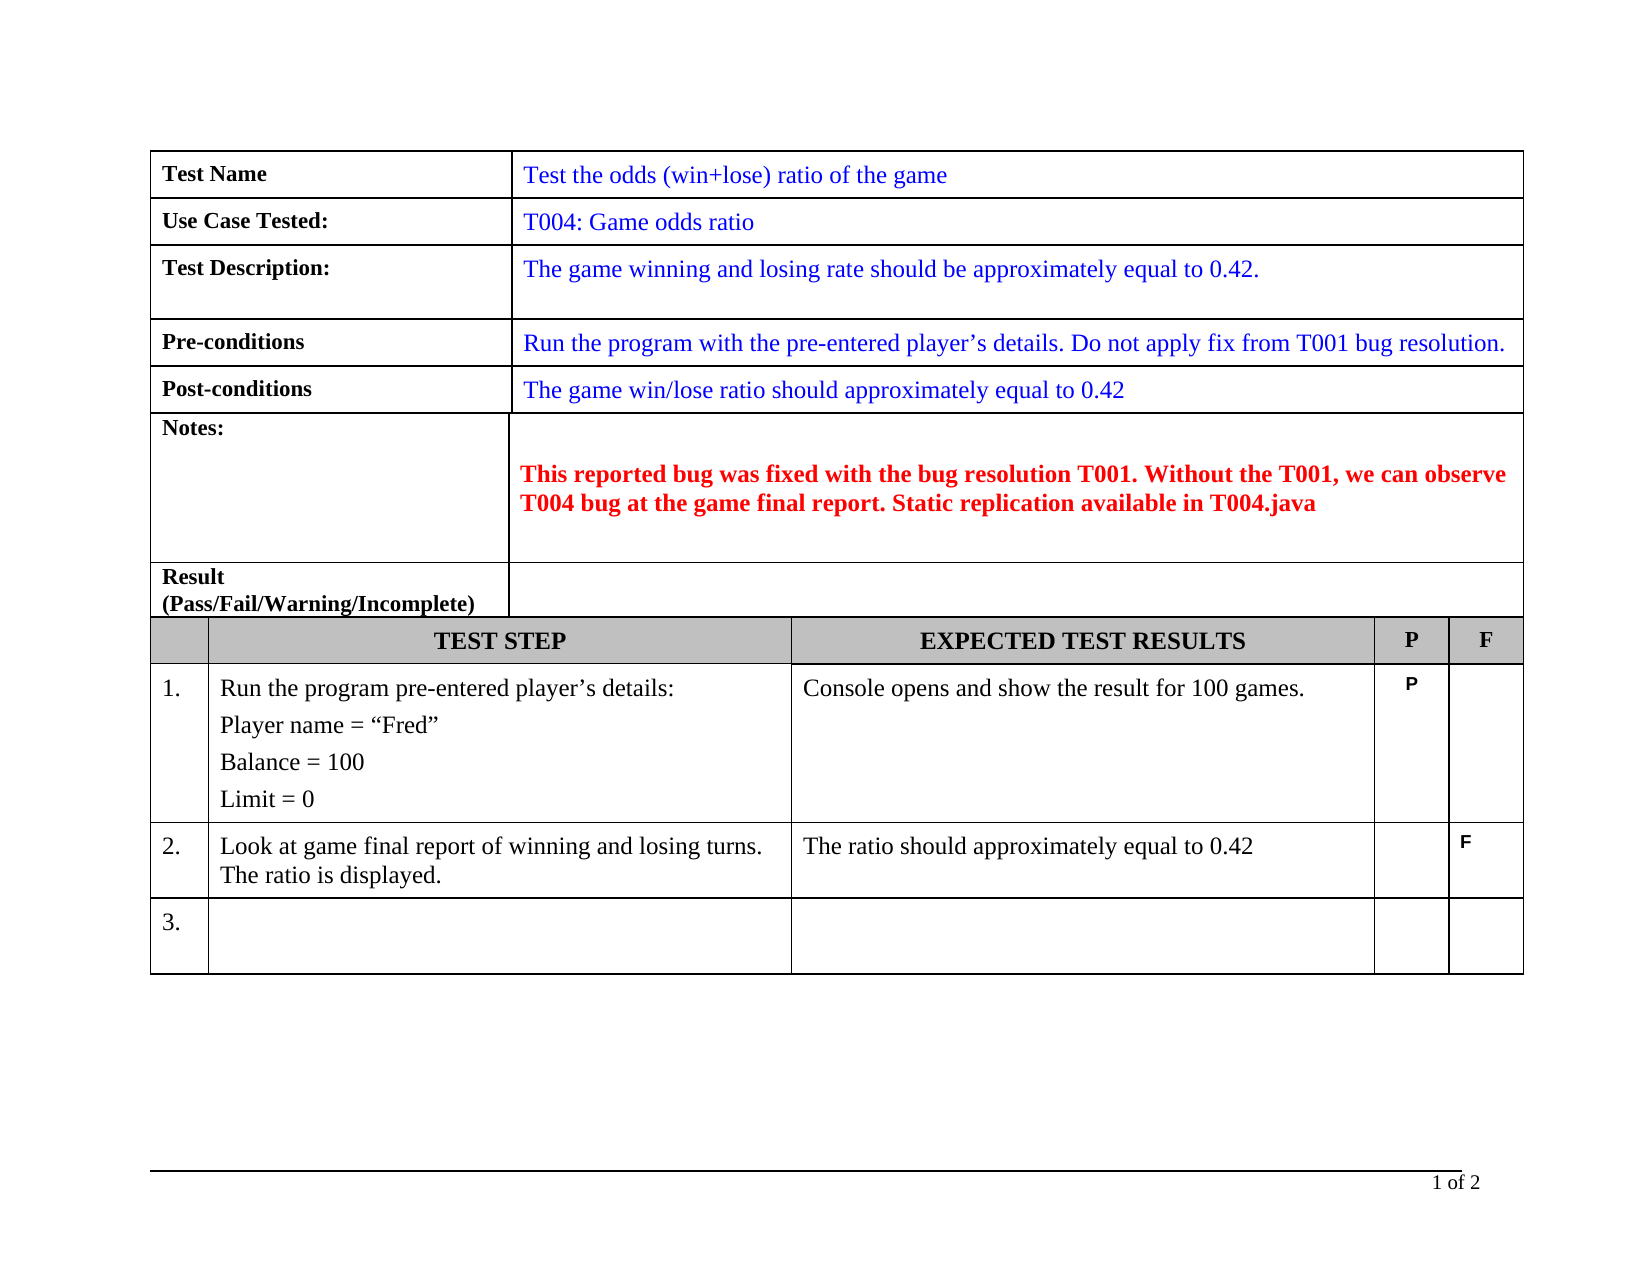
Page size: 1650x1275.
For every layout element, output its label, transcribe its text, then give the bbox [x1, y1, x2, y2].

table_cell Result (Pass/Fail/Warning/Incomplete) [151, 563, 508, 616]
table_cell Run the program with the pre-entered player’s details. Do not apply fix from T001 bug resolution. [513, 320, 1523, 365]
table_cell P [1375, 665, 1448, 821]
table_cell Post-conditions [151, 367, 511, 412]
table_cell Use Case Tested: [151, 199, 511, 244]
table_cell [209, 899, 791, 973]
table_cell T004: Game odds ratio [513, 199, 1523, 244]
table_header Test Name [151, 152, 511, 197]
table_cell P [1375, 618, 1448, 663]
table_cell F [1450, 618, 1523, 663]
table_cell EXPECTED TEST RESULTS [792, 618, 1374, 663]
table_cell TEST STEP [209, 618, 791, 663]
table_header Test the odds (win+lose) ratio of the game [513, 152, 1523, 197]
table_cell Console opens and show the result for 100 games. [792, 665, 1374, 821]
table_cell Look at game final report of winning and losing turns. The ratio is displayed. [209, 823, 791, 897]
table_cell [151, 664, 208, 821]
table_cell Run the program pre-entered player’s details: Player name = “Fred” Balance = 100 Limit = 0 [209, 664, 791, 821]
table_cell Notes: [151, 414, 508, 562]
table_cell [510, 563, 1523, 616]
table_cell [1375, 823, 1448, 897]
table_cell The ratio should approximately equal to 0.42 [792, 823, 1374, 897]
table_cell The game winning and losing rate should be approximately equal to 0.42. [513, 246, 1523, 318]
table_cell Pre-conditions [151, 320, 511, 365]
table_cell [151, 618, 208, 663]
table_cell This reported bug was fixed with the bug resolution T001. Without the T001, we can observe T004 bug at the game final report. Static replication available in T004.java [510, 414, 1523, 562]
table_cell Test Description: [151, 246, 511, 318]
table_cell [151, 823, 208, 897]
table_cell [1450, 899, 1523, 973]
table_cell [151, 899, 208, 973]
table_cell F [1450, 823, 1523, 897]
table_cell The game win/lose ratio should approximately equal to 0.42 [513, 367, 1523, 412]
table_cell [1375, 899, 1448, 973]
table_cell [792, 899, 1374, 973]
table_cell [1450, 665, 1523, 821]
